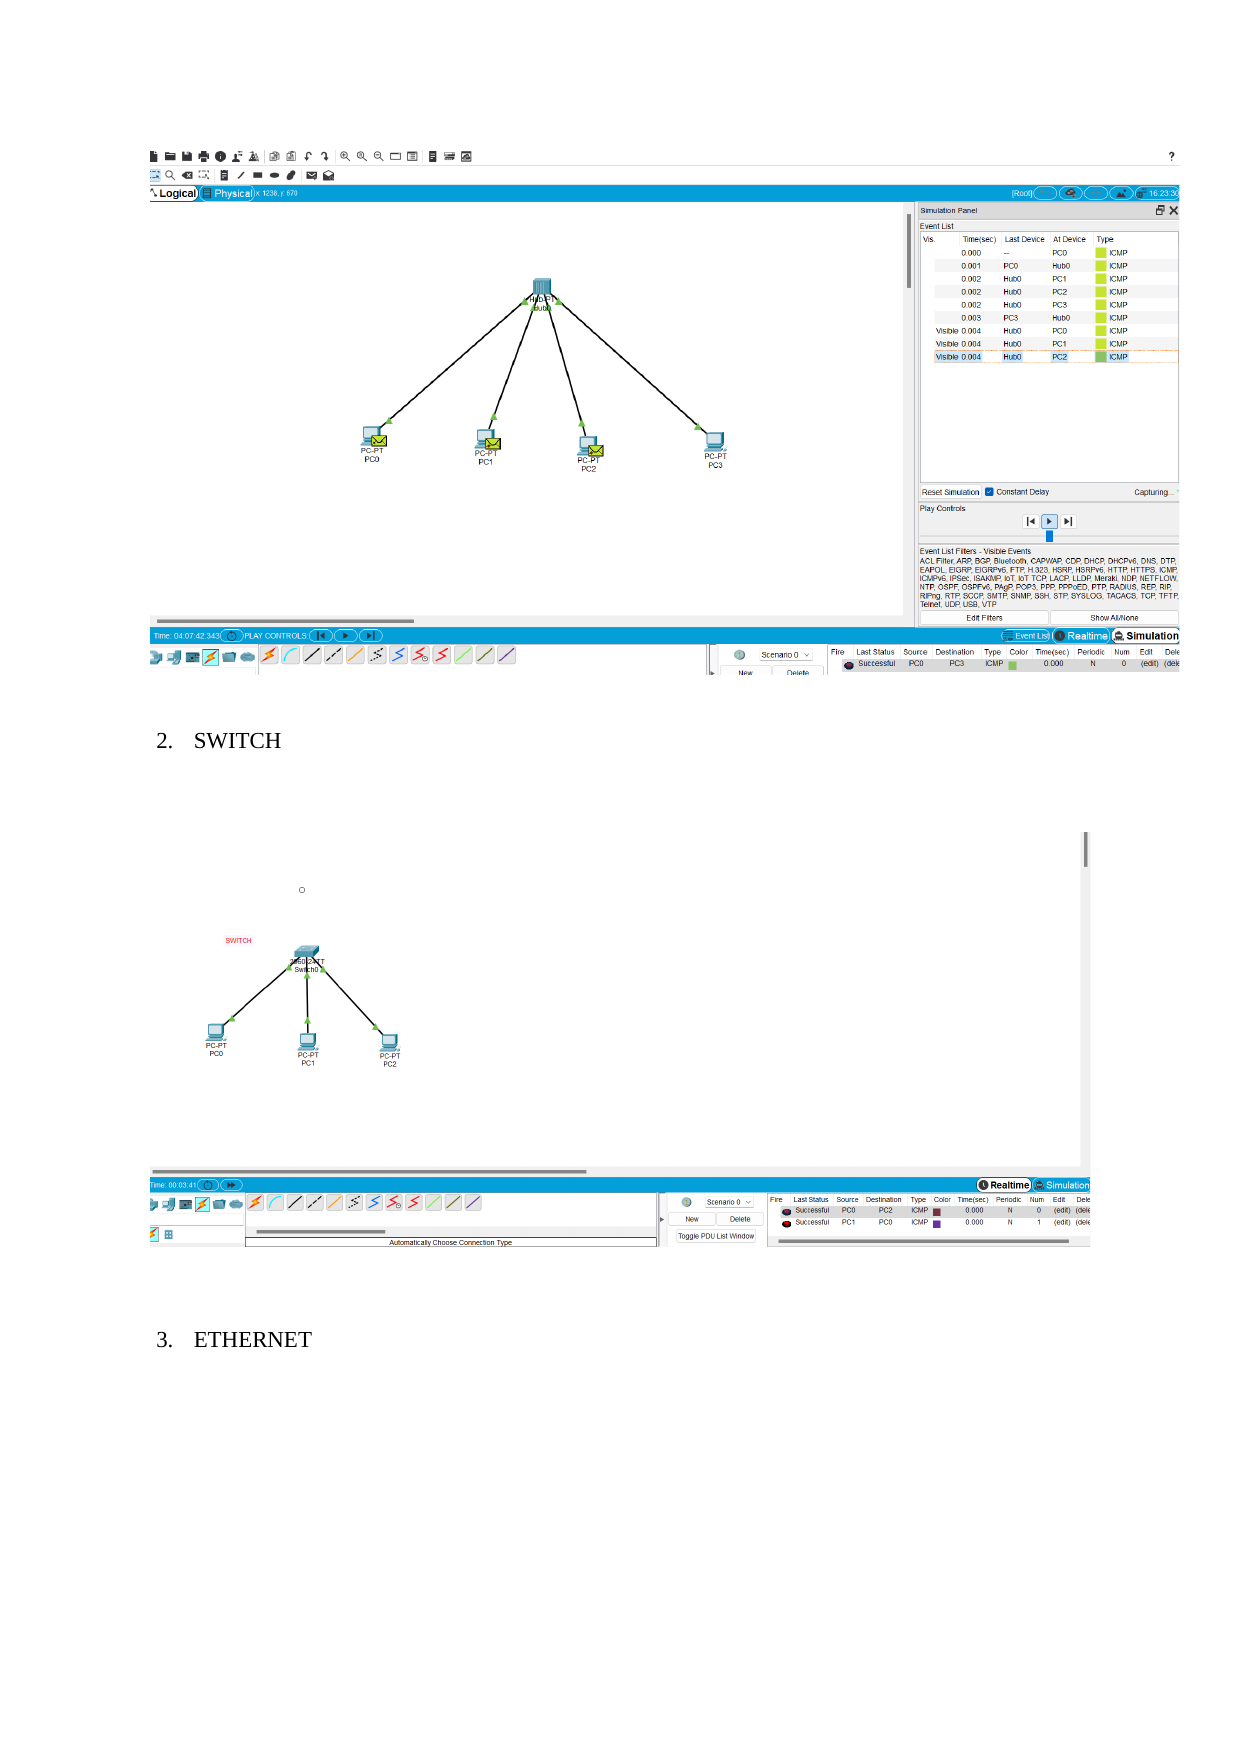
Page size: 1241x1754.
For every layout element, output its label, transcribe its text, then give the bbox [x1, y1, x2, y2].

picture [1067, 189, 1074, 196]
picture [1055, 631, 1064, 640]
picture [1034, 1182, 1042, 1189]
list ETHERNET [156, 1326, 1090, 1352]
picture [1083, 633, 1095, 639]
picture [150, 832, 1091, 1247]
picture [1067, 1183, 1080, 1188]
list SWITCH [156, 727, 1090, 753]
picture [150, 150, 1180, 675]
